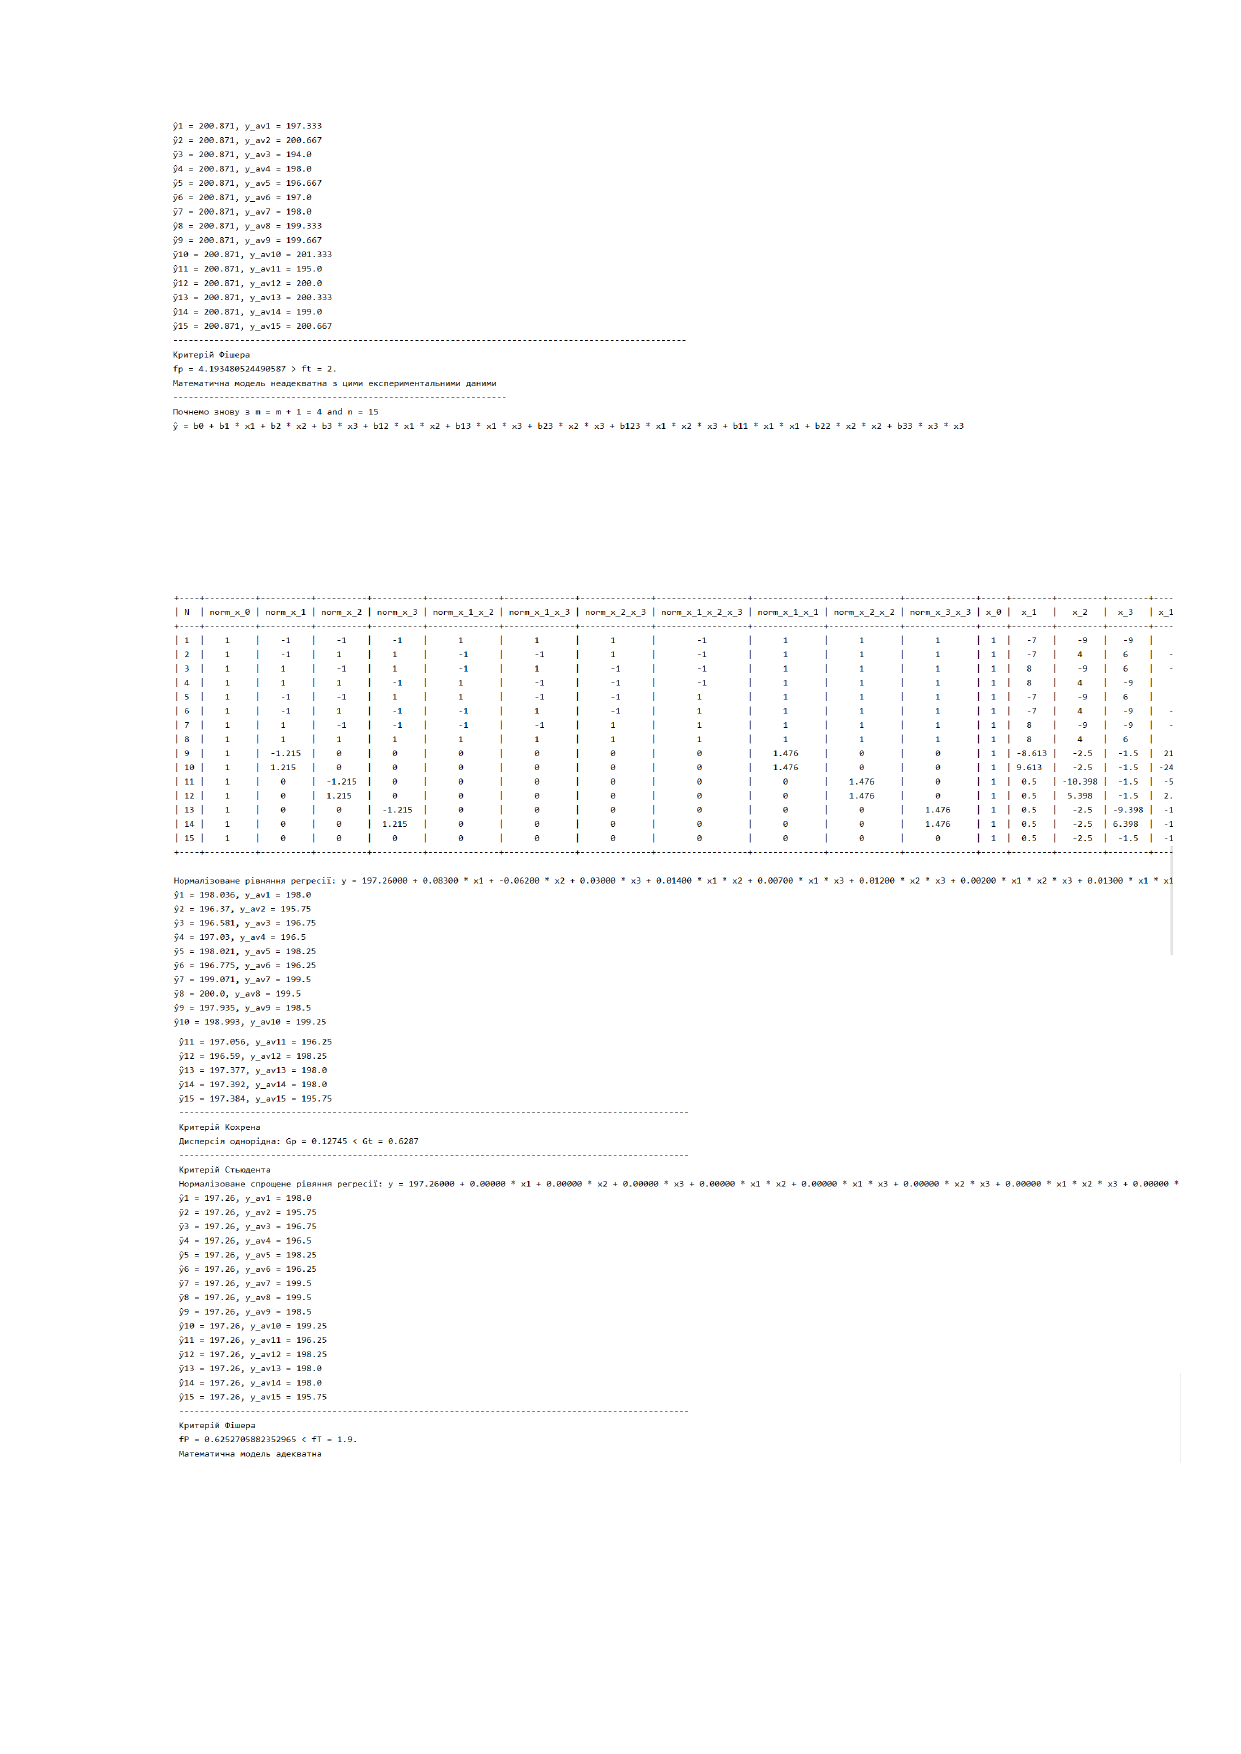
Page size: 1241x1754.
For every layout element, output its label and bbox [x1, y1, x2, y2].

picture [171, 593, 1173, 1030]
picture [171, 118, 1176, 436]
picture [177, 1034, 1181, 1463]
